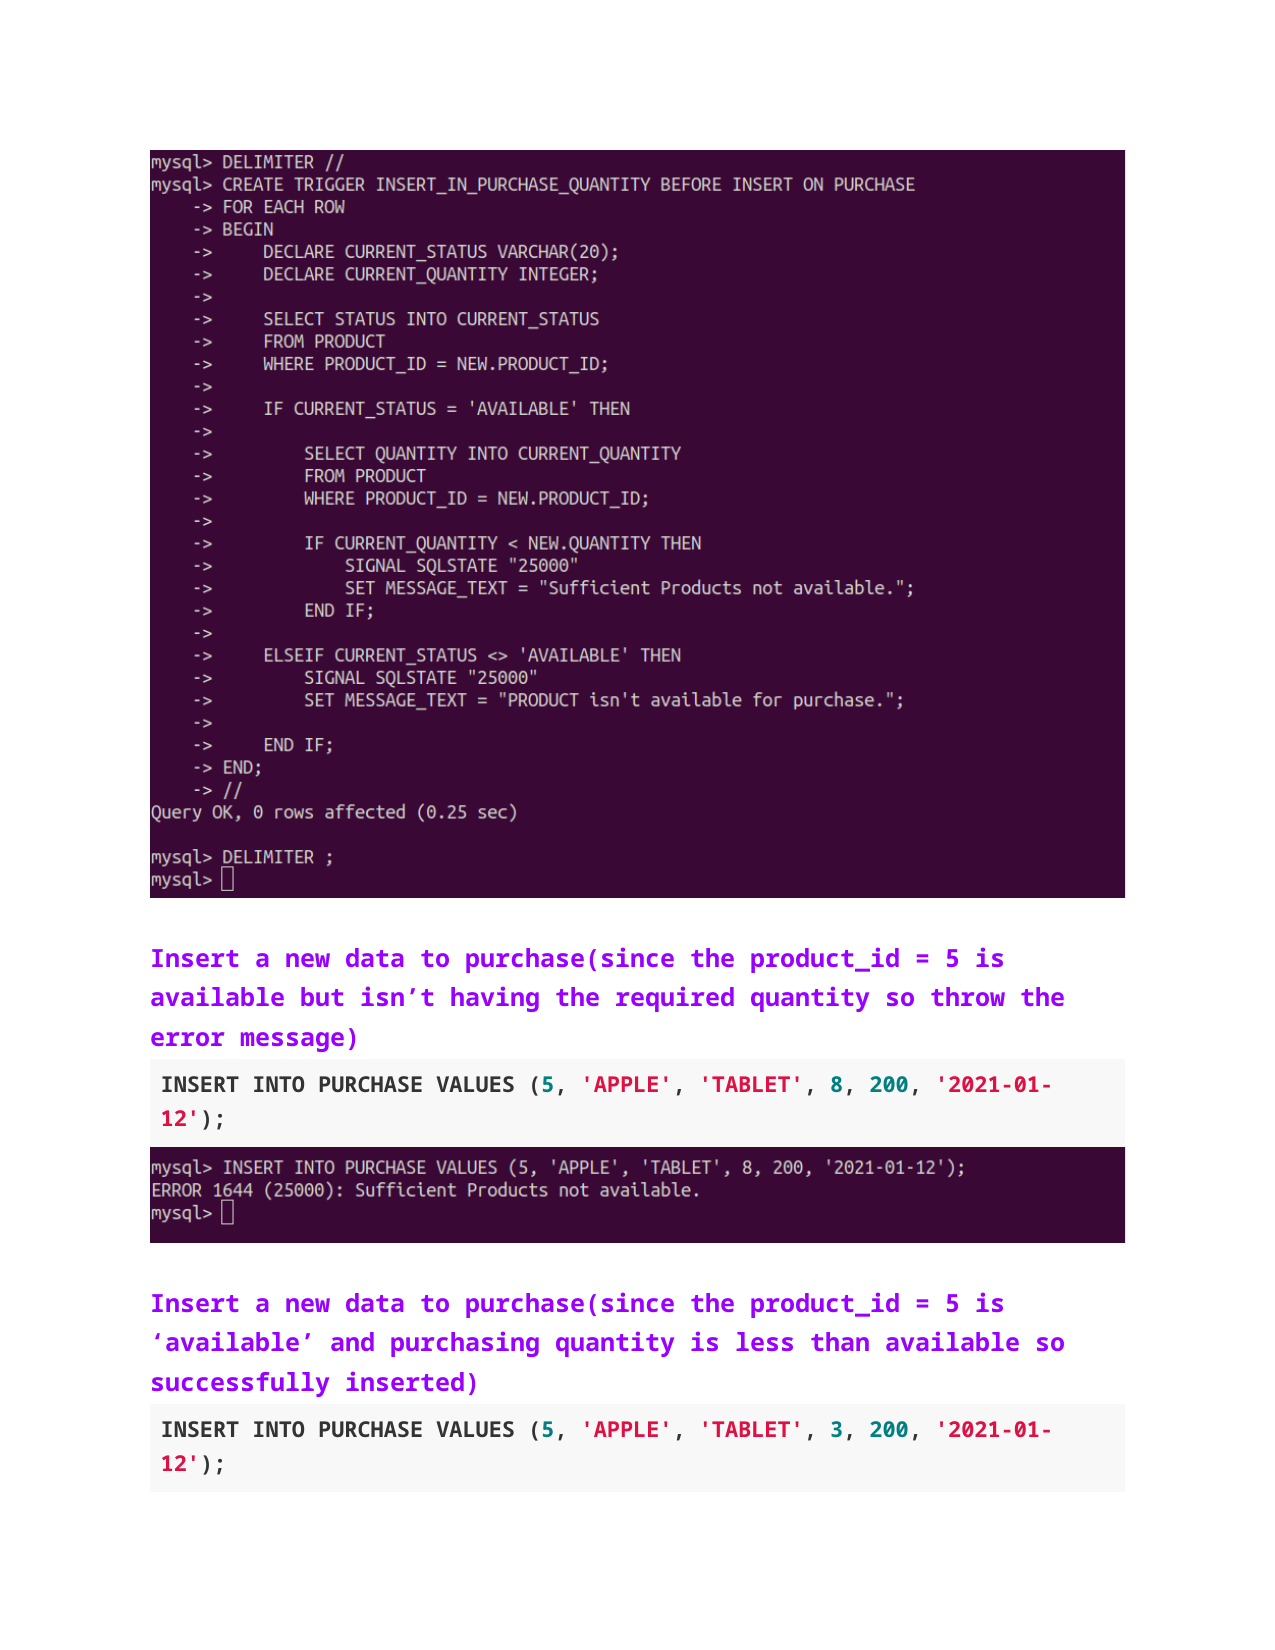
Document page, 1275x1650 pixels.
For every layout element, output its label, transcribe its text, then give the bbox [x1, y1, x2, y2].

text Insert a new data to purchase(since the product_id = 5 is ‘available’ and purchasing quantity is less than available so successfully inserted) [150, 1286, 1125, 1398]
text Insert a new data to purchase(since the product_id = 5 is available but isn’t having the required quantity so throw the error message) [150, 941, 1125, 1053]
table_header INSERT INTO PURCHASE VALUES (5, 'APPLE', 'TABLET', 8, 200, '2021-01-12'); [150, 1059, 1125, 1147]
picture [150, 1147, 1125, 1243]
picture [150, 150, 1125, 898]
table_header INSERT INTO PURCHASE VALUES (5, 'APPLE', 'TABLET', 3, 200, '2021-01-12'); [150, 1404, 1125, 1492]
